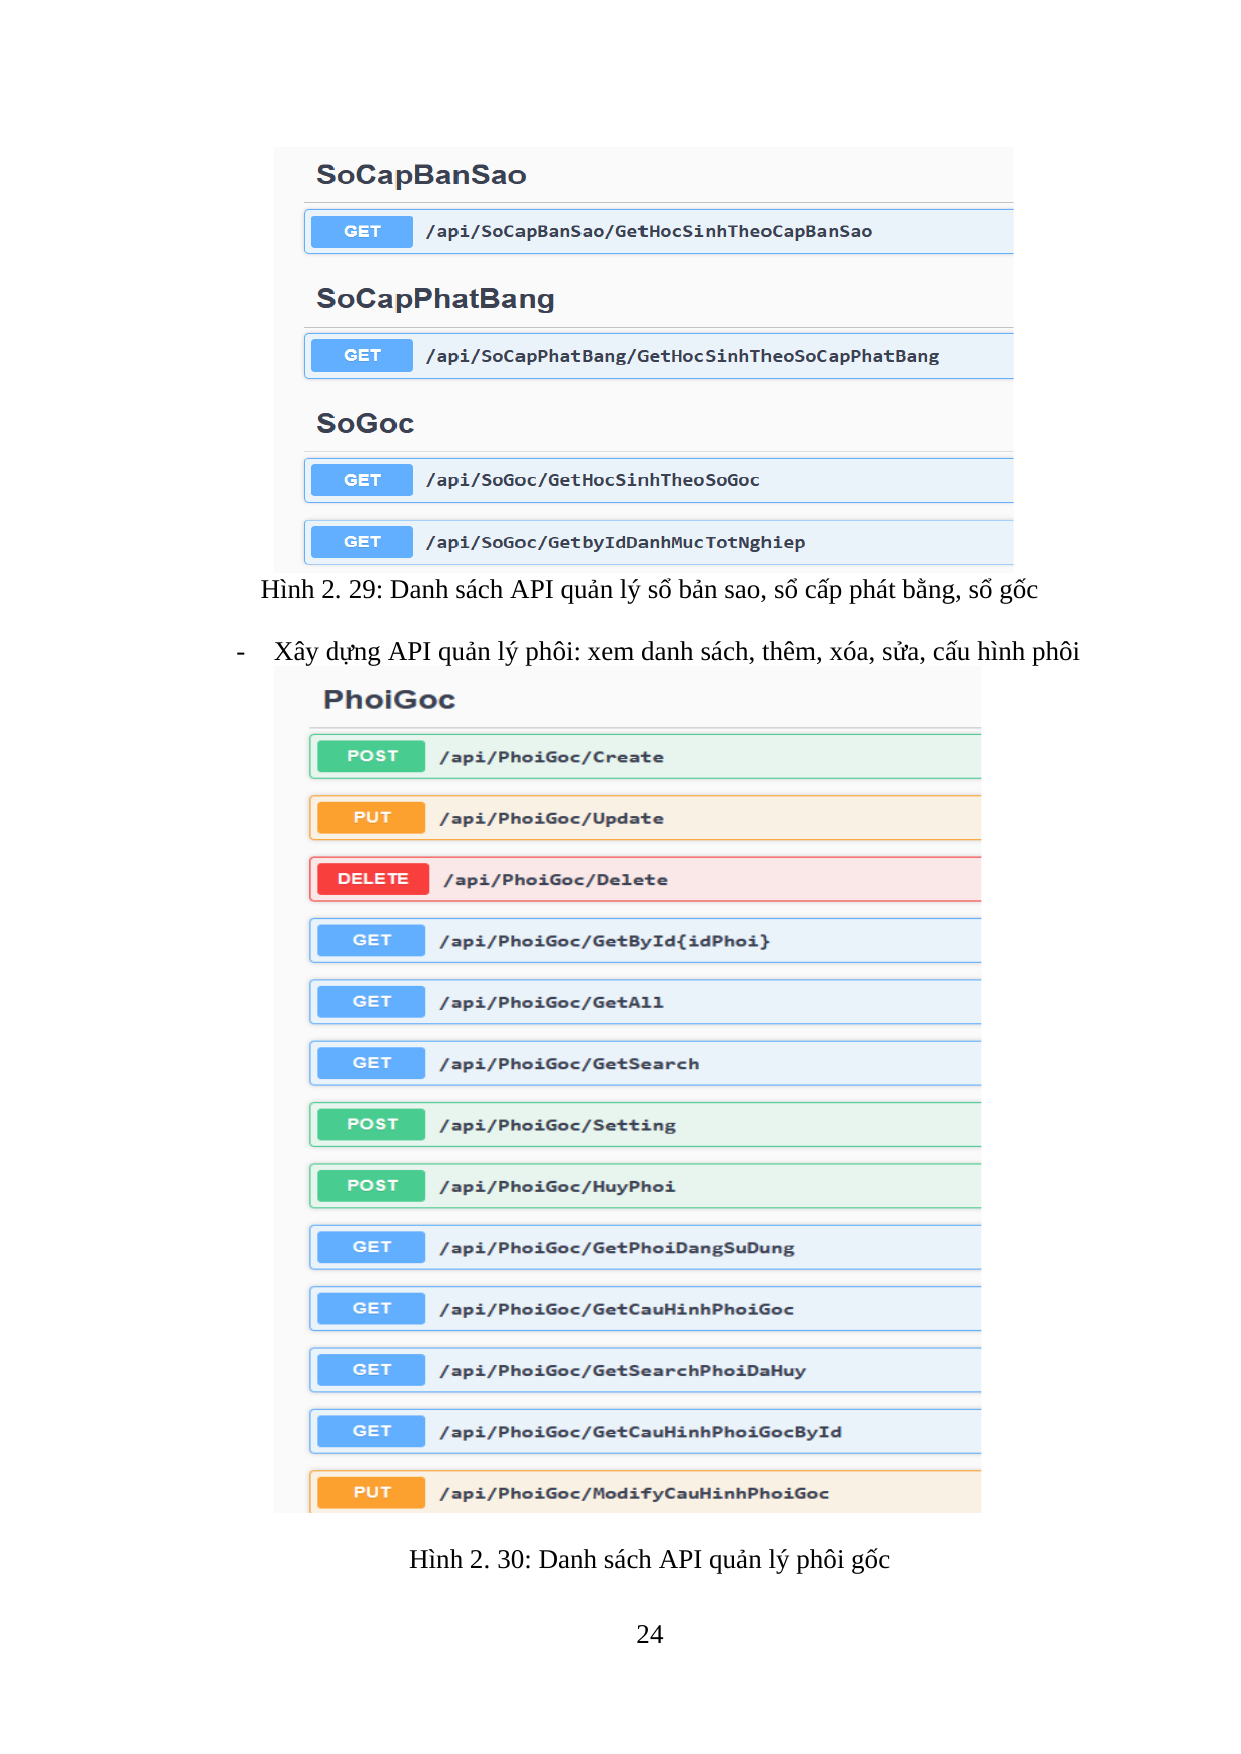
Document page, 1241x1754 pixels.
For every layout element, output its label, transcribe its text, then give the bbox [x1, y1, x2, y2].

picture [273, 147, 1014, 573]
text Hình 2. 29: Danh sách API quản lý sổ bản sao, sổ cấp phát bằng, sổ gốc [177, 573, 1122, 604]
picture [273, 666, 982, 1513]
text Hình 2. 30: Danh sách API quản lý phôi gốc [177, 1544, 1122, 1575]
list Xây dựng API quản lý phôi: xem danh sách, thêm, xóa, sửa, cấu hình phôi [236, 635, 1122, 666]
